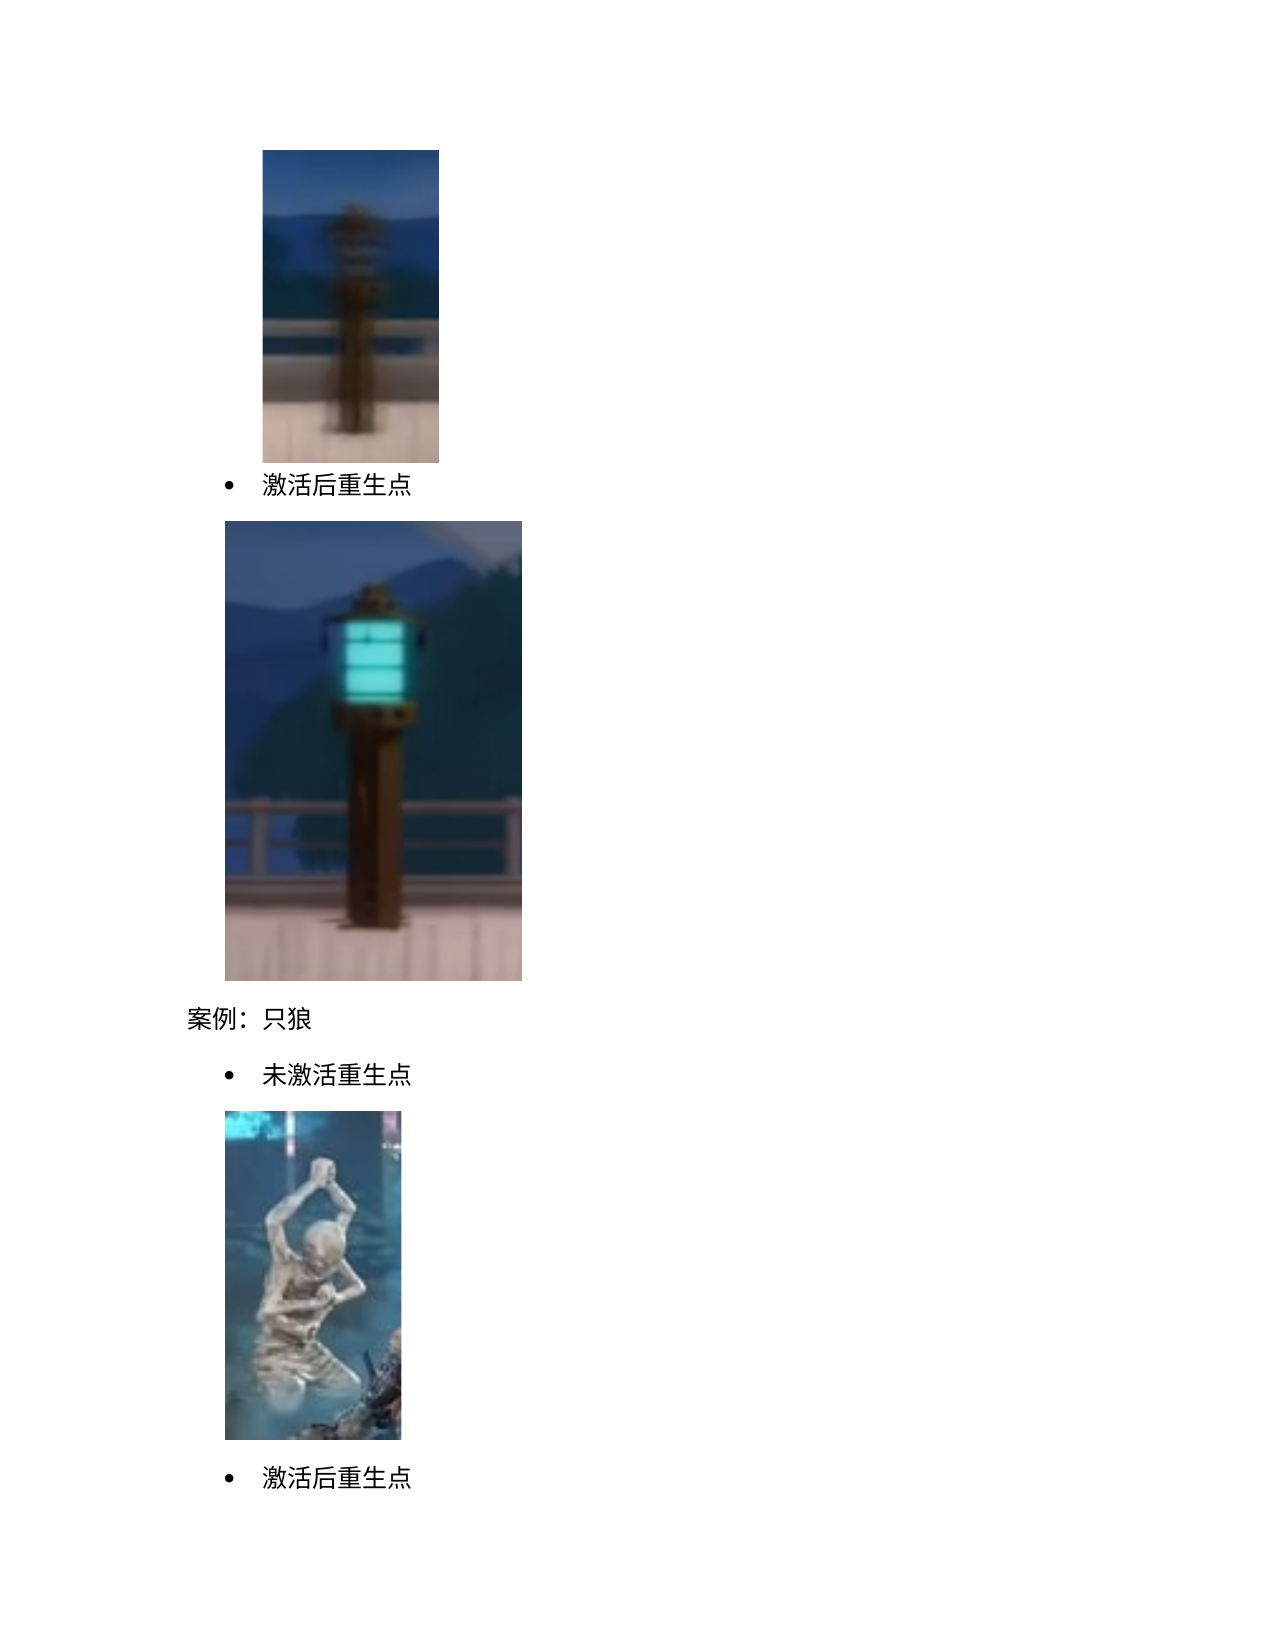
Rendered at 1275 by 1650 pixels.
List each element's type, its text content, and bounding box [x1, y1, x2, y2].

picture [225, 521, 522, 981]
list 未激活重生点 [225, 1056, 1125, 1092]
list 激活后重生点 [225, 465, 1125, 501]
picture [225, 1111, 402, 1440]
picture [262, 150, 439, 463]
list 激活后重生点 [225, 1458, 1125, 1495]
text 案例：只狼 [150, 1000, 1125, 1036]
